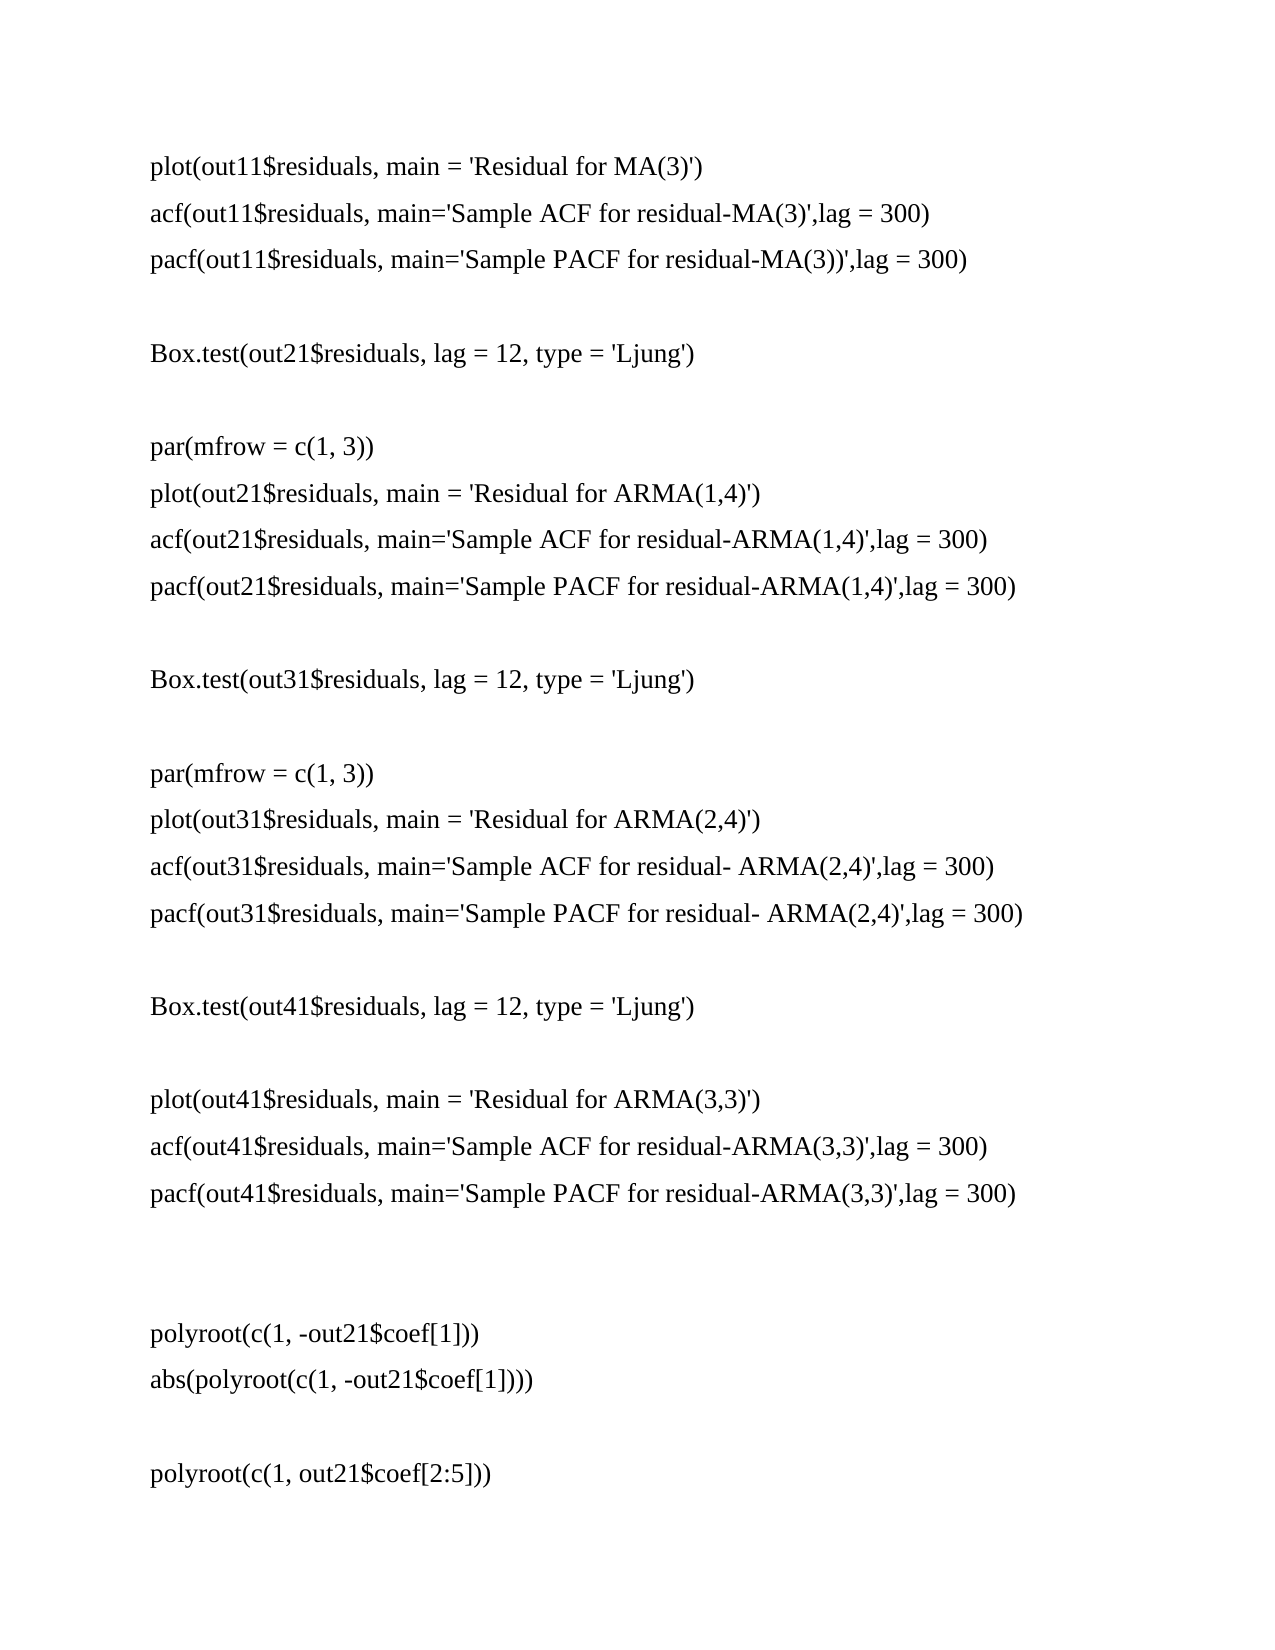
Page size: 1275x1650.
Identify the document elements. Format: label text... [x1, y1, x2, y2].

text Box.test(out41$residuals, lag = 12, type = 'Ljung') [150, 990, 1125, 1021]
text polyroot(c(1, -out21$coef[1])) [150, 1317, 1125, 1348]
text acf(out31$residuals, main='Sample ACF for residual- ARMA(2,4)',lag = 300) [150, 850, 1125, 881]
text acf(out41$residuals, main='Sample ACF for residual-ARMA(3,3)',lag = 300) [150, 1130, 1125, 1161]
text par(mfrow = c(1, 3)) [150, 757, 1125, 788]
text plot(out41$residuals, main = 'Residual for ARMA(3,3)') [150, 1083, 1125, 1114]
text pacf(out31$residuals, main='Sample PACF for residual- ARMA(2,4)',lag = 300) [150, 897, 1125, 928]
text pacf(out41$residuals, main='Sample PACF for residual-ARMA(3,3)',lag = 300) [150, 1177, 1125, 1208]
text pacf(out21$residuals, main='Sample PACF for residual-ARMA(1,4)',lag = 300) [150, 570, 1125, 601]
text pacf(out11$residuals, main='Sample PACF for residual-MA(3))',lag = 300) [150, 243, 1125, 274]
text polyroot(c(1, out21$coef[2:5])) [150, 1457, 1125, 1488]
text plot(out11$residuals, main = 'Residual for MA(3)') [150, 150, 1125, 181]
text acf(out21$residuals, main='Sample ACF for residual-ARMA(1,4)',lag = 300) [150, 523, 1125, 554]
text Box.test(out31$residuals, lag = 12, type = 'Ljung') [150, 663, 1125, 694]
text par(mfrow = c(1, 3)) [150, 430, 1125, 461]
text abs(polyroot(c(1, -out21$coef[1]))) [150, 1363, 1125, 1394]
text plot(out21$residuals, main = 'Residual for ARMA(1,4)') [150, 477, 1125, 508]
text acf(out11$residuals, main='Sample ACF for residual-MA(3)',lag = 300) [150, 197, 1125, 228]
text plot(out31$residuals, main = 'Residual for ARMA(2,4)') [150, 803, 1125, 834]
text Box.test(out21$residuals, lag = 12, type = 'Ljung') [150, 337, 1125, 368]
